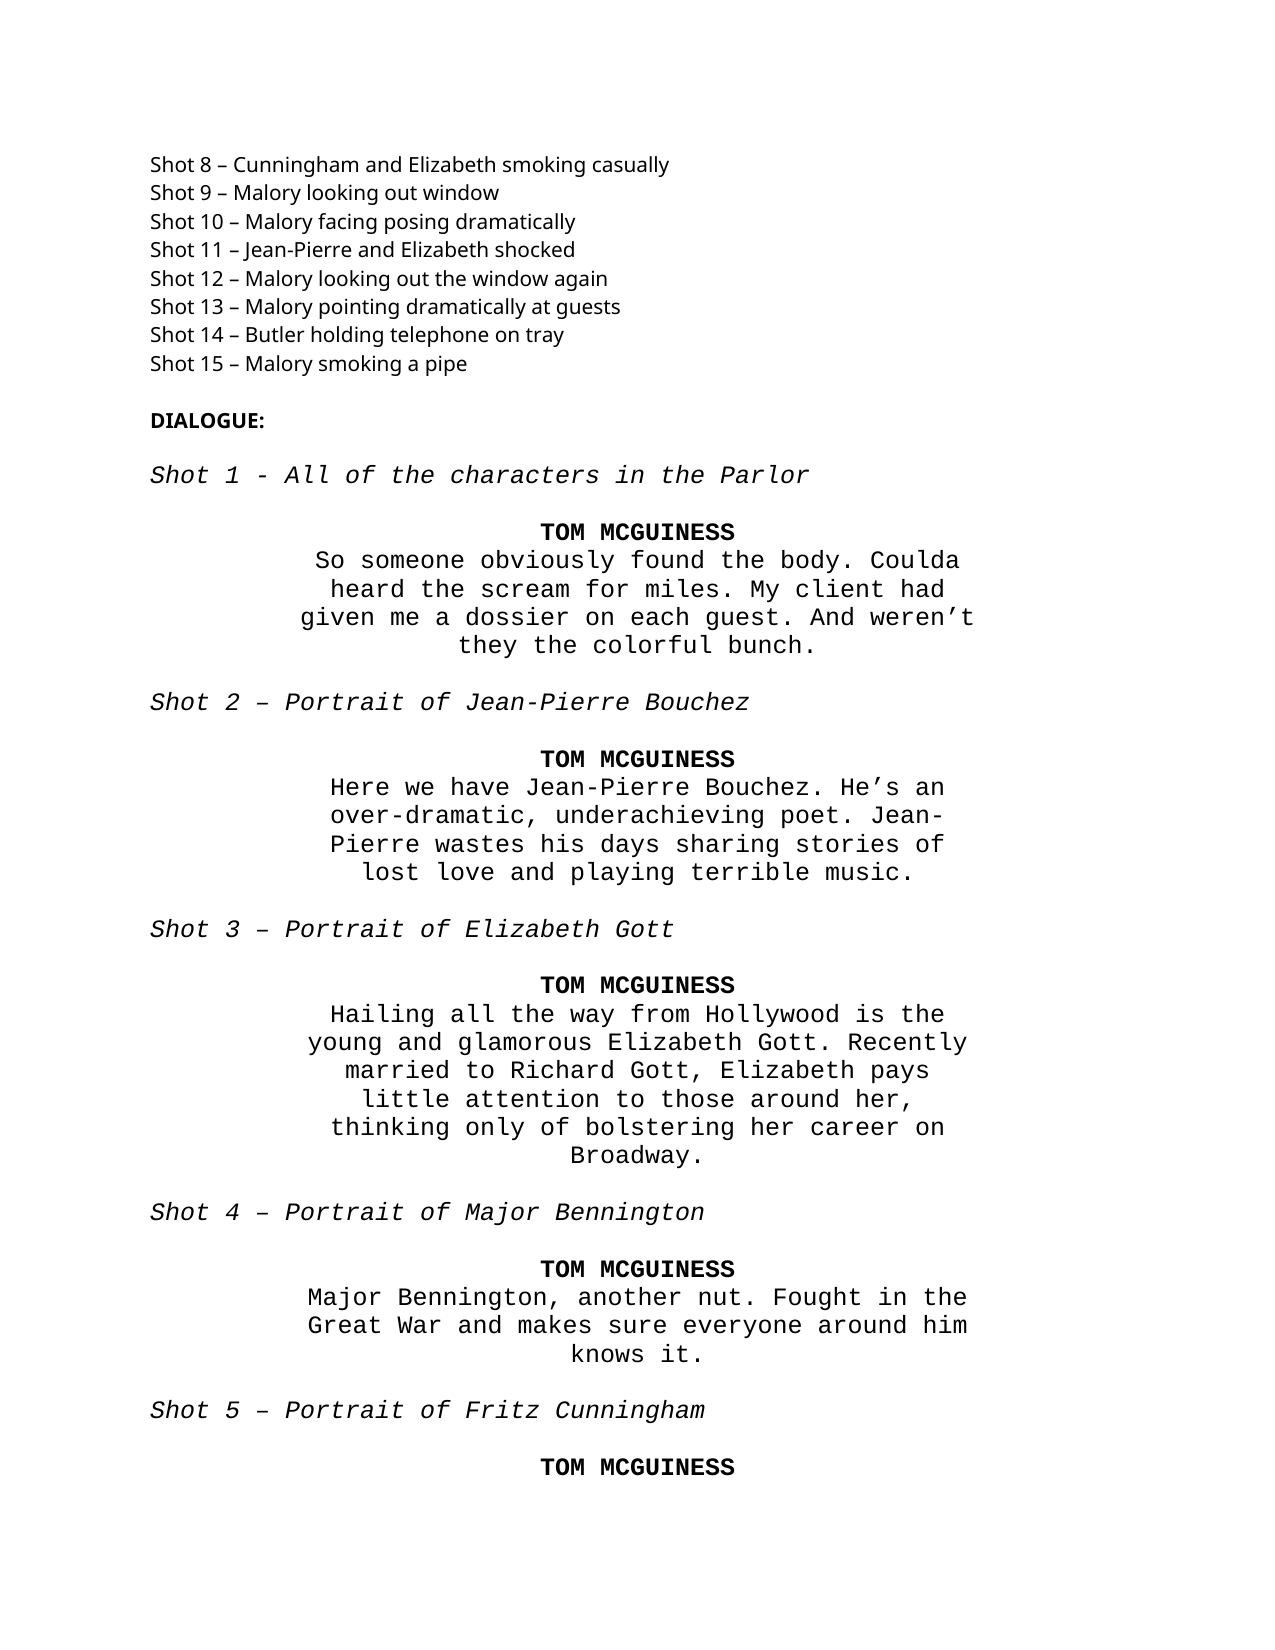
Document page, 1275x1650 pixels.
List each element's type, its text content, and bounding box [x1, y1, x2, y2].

text Shot 15 – Malory smoking a pipe [150, 349, 1125, 377]
text Shot 1 - All of the characters in the Parlor [150, 463, 1125, 491]
text Shot 5 – Portrait of Fritz Cunningham [150, 1398, 1125, 1426]
text Shot 11 – Jean-Pierre and Elizabeth shocked [150, 235, 1125, 264]
text Shot 10 – Malory facing posing dramatically [150, 207, 1125, 235]
text Shot 14 – Butler holding telephone on tray [150, 321, 1125, 349]
text Shot 13 – Malory pointing dramatically at guests [150, 292, 1125, 321]
text Major Bennington, another nut. Fought in the Great War and makes sure everyone around him knows it. [300, 1284, 975, 1369]
text Shot 12 – Malory looking out the window again [150, 264, 1125, 292]
text So someone obviously found the body. Coulda heard the scream for miles. My client had given me a dossier on each guest. And weren’t they the colorful bunch. [300, 548, 975, 661]
text DIALOGUE: [150, 406, 1125, 434]
text Shot 2 – Portrait of Jean-Pierre Bouchez [150, 689, 1125, 718]
text TOM MCGUINESS [150, 973, 1125, 1001]
text Hailing all the way from Hollywood is the young and glamorous Elizabeth Gott. Recently married to Richard Gott, Elizabeth pays little attention to those around her, thinking only of bolstering her career on Broadway. [300, 1001, 975, 1171]
text Shot 8 – Cunningham and Elizabeth smoking casually [150, 150, 1125, 178]
text Shot 9 – Malory looking out window [150, 178, 1125, 207]
text TOM MCGUINESS [150, 1256, 1125, 1284]
text TOM MCGUINESS [150, 746, 1125, 774]
text Shot 4 – Portrait of Major Bennington [150, 1199, 1125, 1228]
text TOM MCGUINESS [150, 519, 1125, 548]
text Shot 3 – Portrait of Elizabeth Gott [150, 916, 1125, 944]
text Here we have Jean-Pierre Bouchez. He’s an over-dramatic, underachieving poet. Jean-Pierre wastes his days sharing stories of lost love and playing terrible music. [300, 774, 975, 888]
text TOM MCGUINESS [150, 1454, 1125, 1483]
